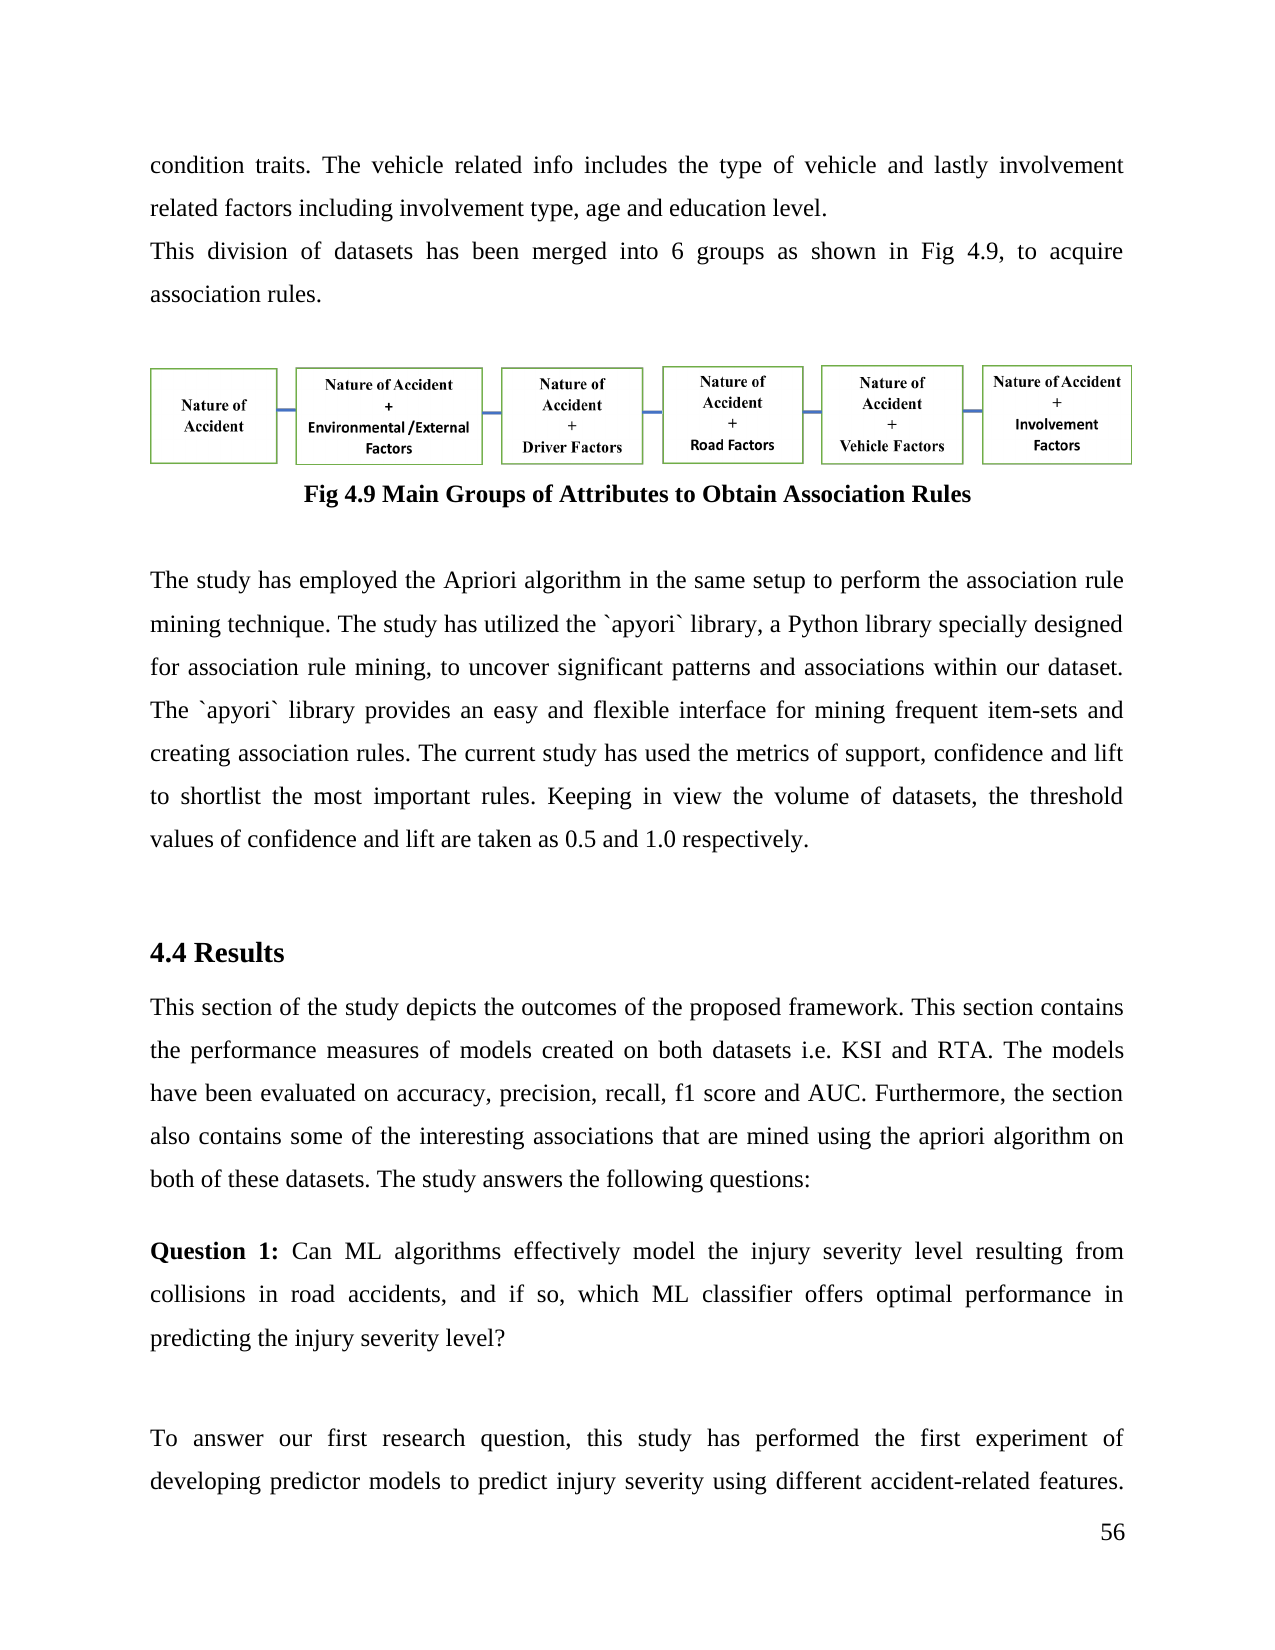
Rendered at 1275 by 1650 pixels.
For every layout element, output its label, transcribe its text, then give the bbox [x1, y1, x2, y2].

text This division of datasets has been merged into 6 groups as shown in Fig 4.9, to acquire association rules. [150, 236, 1125, 308]
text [150, 1423, 1125, 1495]
text The study has employed the Apriori algorithm in the same setup to perform the association rule mining technique. The study has utilized the `apyori` library, a Python library specially designed for association rule mining, to uncover significant patterns and associations within our dataset. The `apyori` library provides an easy and flexible interface for mining frequent item-sets and creating association rules. The current study has used the metrics of support, confidence and lift to shortlist the most important rules. Keeping in view the volume of datasets, the threshold values of confidence and lift are taken as 0.5 and 1.0 respectively. [150, 566, 1125, 853]
text Fig 4.9 Main Groups of Attributes to Obtain Association Rules [150, 479, 1125, 508]
text This section of the study depicts the outcomes of the proposed framework. This section contains the performance measures of models created on both datasets i.e. KSI and RTA. The models have been evaluated on accuracy, precision, recall, f1 score and AUC. Furthermore, the section also contains some of the interesting associations that are mined using the apriori algorithm on both of these datasets. The study answers the following questions: [150, 992, 1125, 1193]
subtitle 4.4 Results [150, 936, 1125, 969]
picture [150, 365, 1132, 465]
text Question 1: Can ML algorithms effectively model the injury severity level resulting from collisions in road accidents, and if so, which ML classifier offers optimal performance in predicting the injury severity level? [150, 1236, 1125, 1351]
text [150, 150, 1125, 222]
